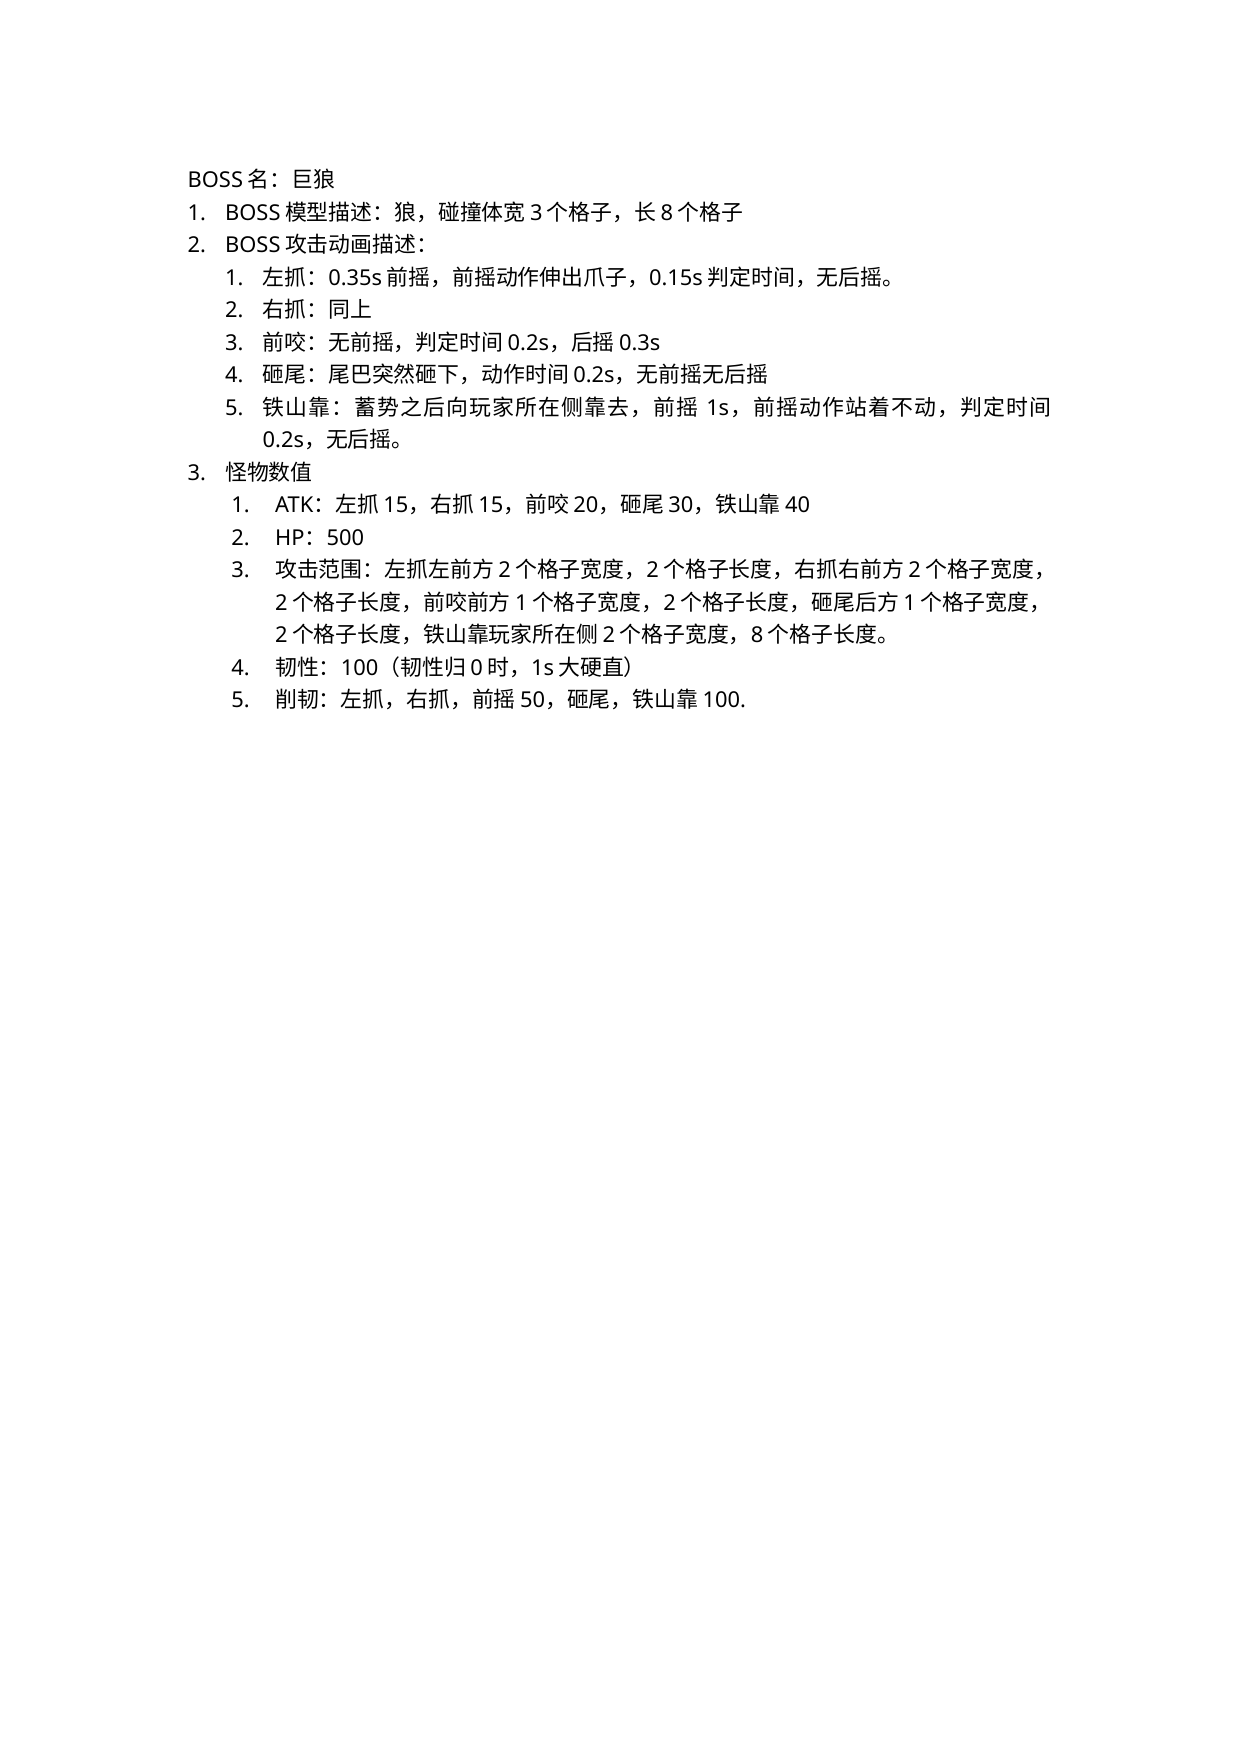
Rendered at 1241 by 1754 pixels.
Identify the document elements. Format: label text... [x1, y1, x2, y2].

list 削韧：左抓，右抓，前摇50，砸尾，铁山靠100. [231, 682, 1053, 714]
list 左抓：0.35s前摇，前摇动作伸出爪子，0.15s判定时间，无后摇。 [225, 259, 1053, 292]
list 右抓：同上 [225, 292, 1053, 324]
list HP：500 [231, 519, 1053, 552]
list 砸尾：尾巴突然砸下，动作时间0.2s，无前摇无后摇 [225, 357, 1053, 389]
list ATK：左抓15，右抓15，前咬20，砸尾30，铁山靠40 [231, 487, 1053, 519]
list BOSS模型描述：狼，碰撞体宽3个格子，长8个格子 [187, 194, 1053, 227]
list 前咬：无前摇，判定时间0.2s，后摇0.3s [225, 324, 1053, 357]
text BOSS名：巨狼 [187, 162, 1053, 194]
list 韧性：100（韧性归0时，1s大硬直） [231, 649, 1053, 682]
list 怪物数值 [187, 454, 1053, 487]
list 铁山靠：蓄势之后向玩家所在侧靠去，前摇1s，前摇动作站着不动，判定时间0.2s，无后摇。 [225, 389, 1053, 454]
list 攻击范围：左抓左前方2个格子宽度，2个格子长度，右抓右前方2个格子宽度，2个格子长度，前咬前方1个格子宽度，2个格子长度，砸尾后方1个格子宽度，2个格子长度，铁山靠玩家所在侧2个格子宽度，8个格子长度。 [231, 552, 1053, 649]
list BOSS攻击动画描述： [187, 227, 1053, 259]
